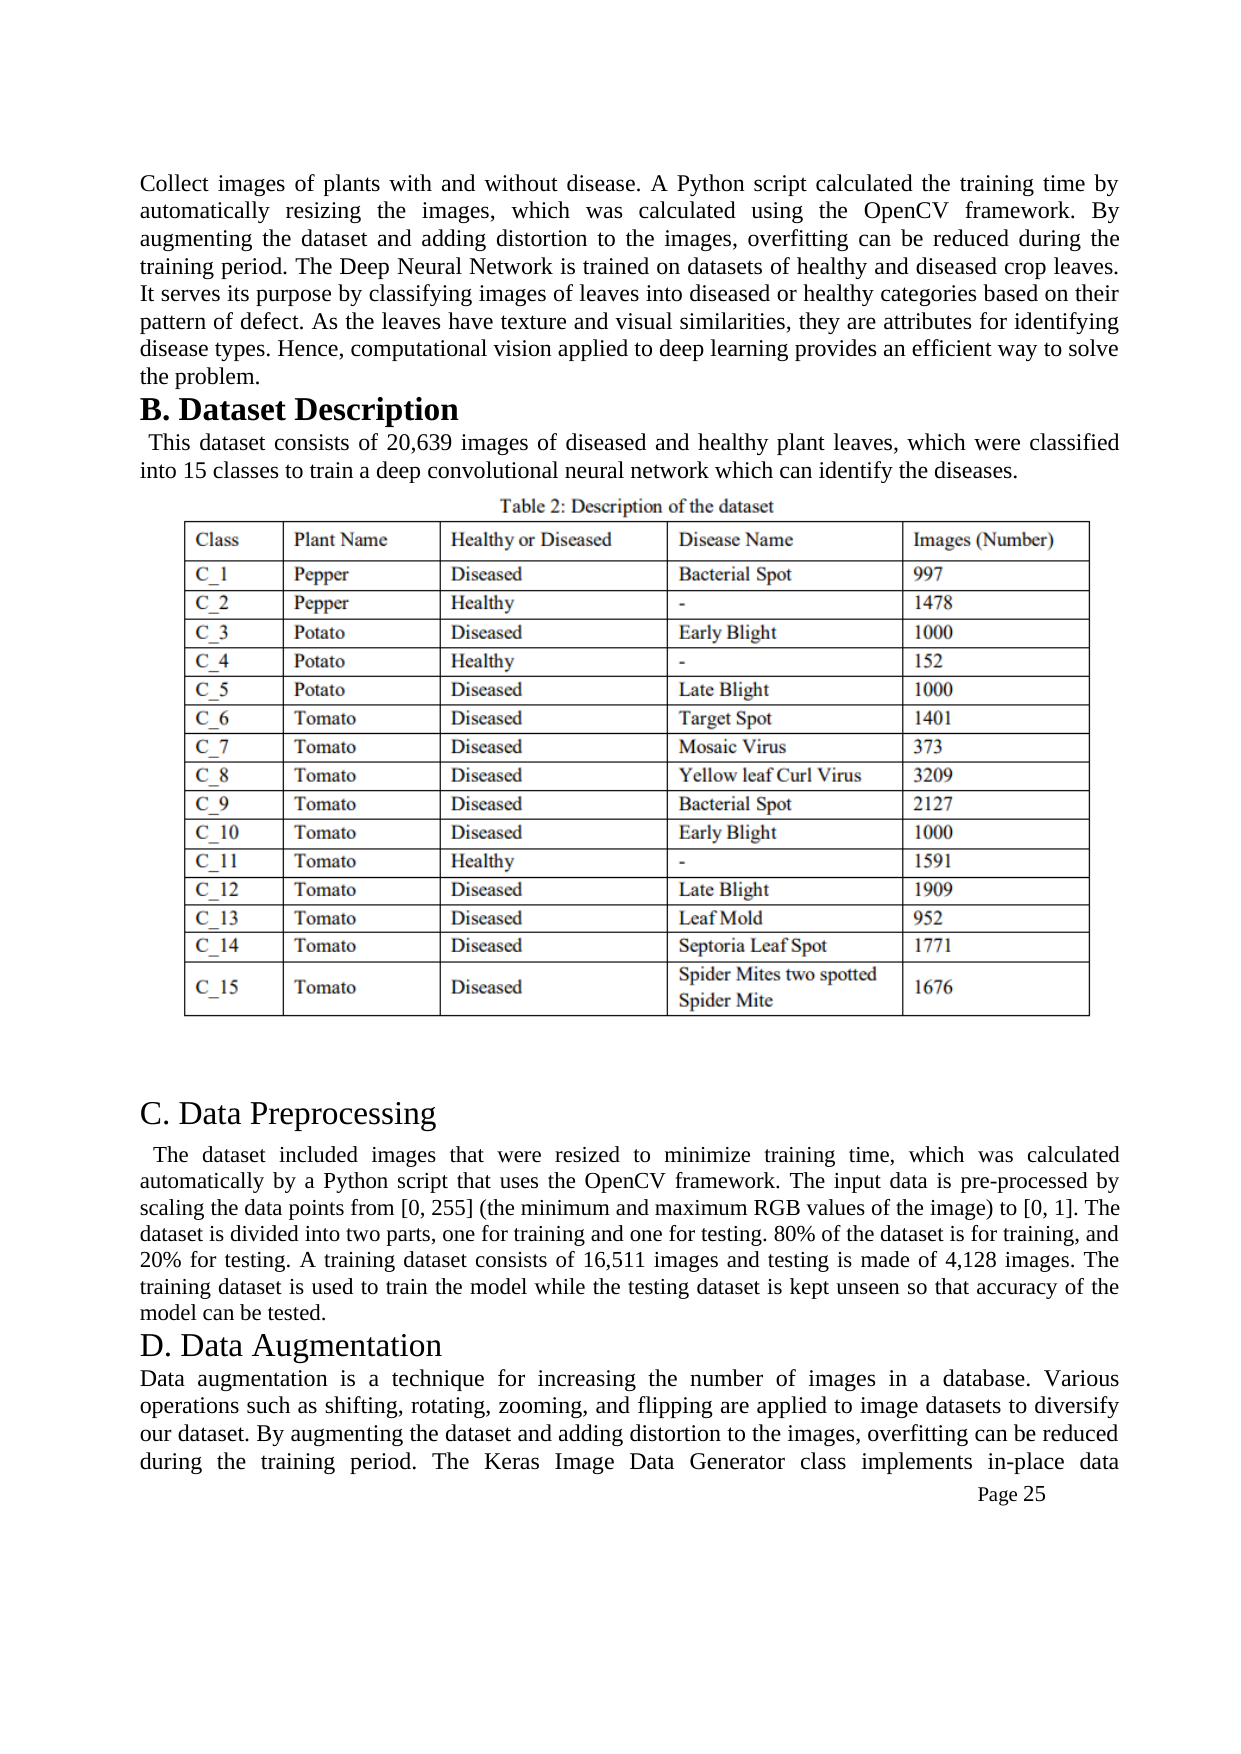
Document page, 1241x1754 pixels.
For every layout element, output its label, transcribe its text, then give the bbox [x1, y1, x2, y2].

text This dataset consists of 20,639 images of diseased and healthy plant leaves, which were classified into 15 classes to train a deep convolutional neural network which can identify the diseases. [139, 428, 1121, 483]
text D. Data Augmentation [139, 1326, 1121, 1364]
text C. Data Preprocessing [139, 1094, 1121, 1132]
text The dataset included images that were resized to minimize training time, which was calculated automatically by a Python script that uses the OpenCV framework. The input data is pre-processed by scaling the data points from [0, 255] (the minimum and maximum RGB values of the image) to [0, 1]. The dataset is divided into two parts, one for training and one for testing. 80% of the dataset is for training, and 20% for testing. A training dataset consists of 16,511 images and testing is made of 4,128 images. The training dataset is used to train the model while the testing dataset is kept unseen so that accuracy of the model can be tested. [139, 1141, 1121, 1326]
text B. Dataset Description [139, 390, 1121, 428]
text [139, 1364, 1121, 1474]
text Collect images of plants with and without disease. A Python script calculated the training time by automatically resizing the images, which was calculated using the OpenCV framework. By augmenting the dataset and adding distortion to the images, overfitting can be reduced during the training period. The Deep Neural Network is trained on datasets of healthy and diseased crop leaves. It serves its purpose by classifying images of leaves into diseased or healthy categories based on their pattern of defect. As the leaves have texture and visual similarities, they are attributes for identifying disease types. Hence, computational vision applied to deep learning provides an efficient way to solve the problem. [139, 169, 1121, 390]
picture [139, 483, 1121, 1027]
